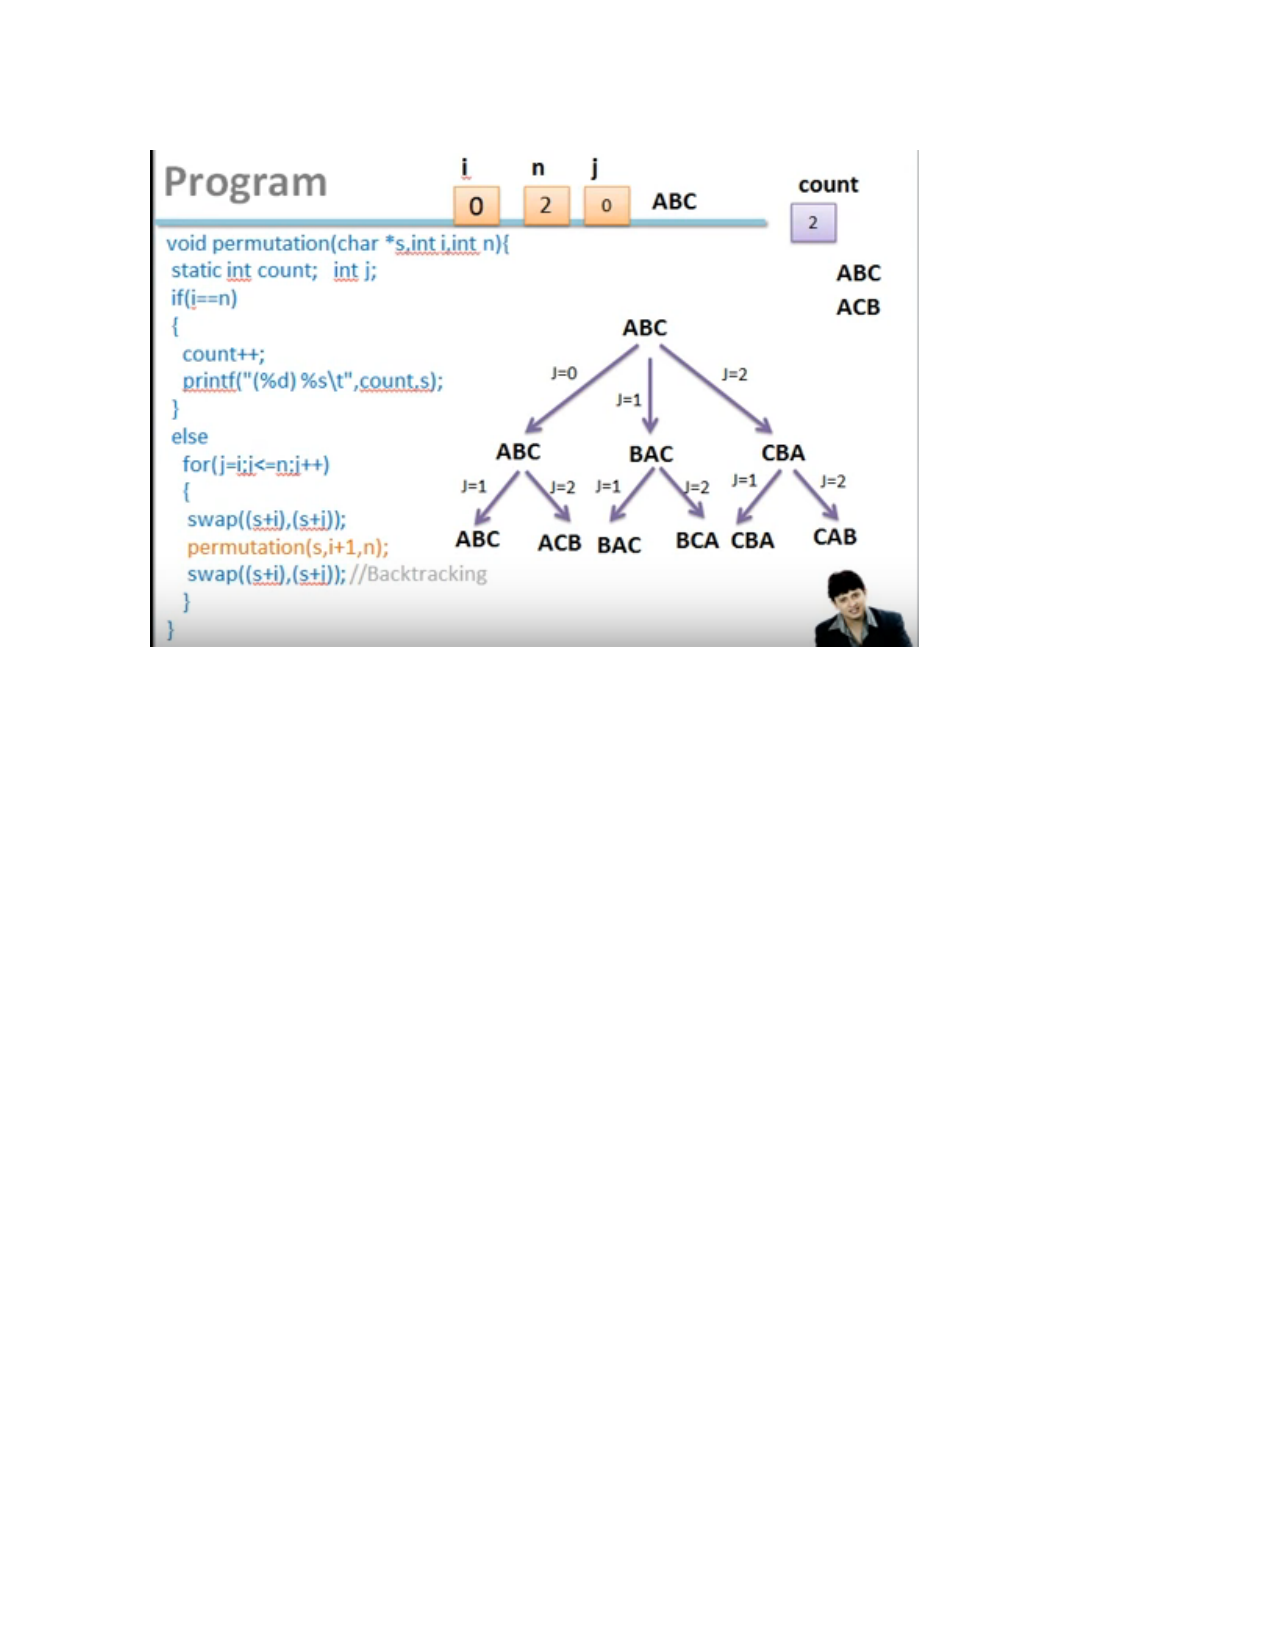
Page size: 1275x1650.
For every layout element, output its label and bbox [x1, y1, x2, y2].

picture [150, 150, 919, 647]
